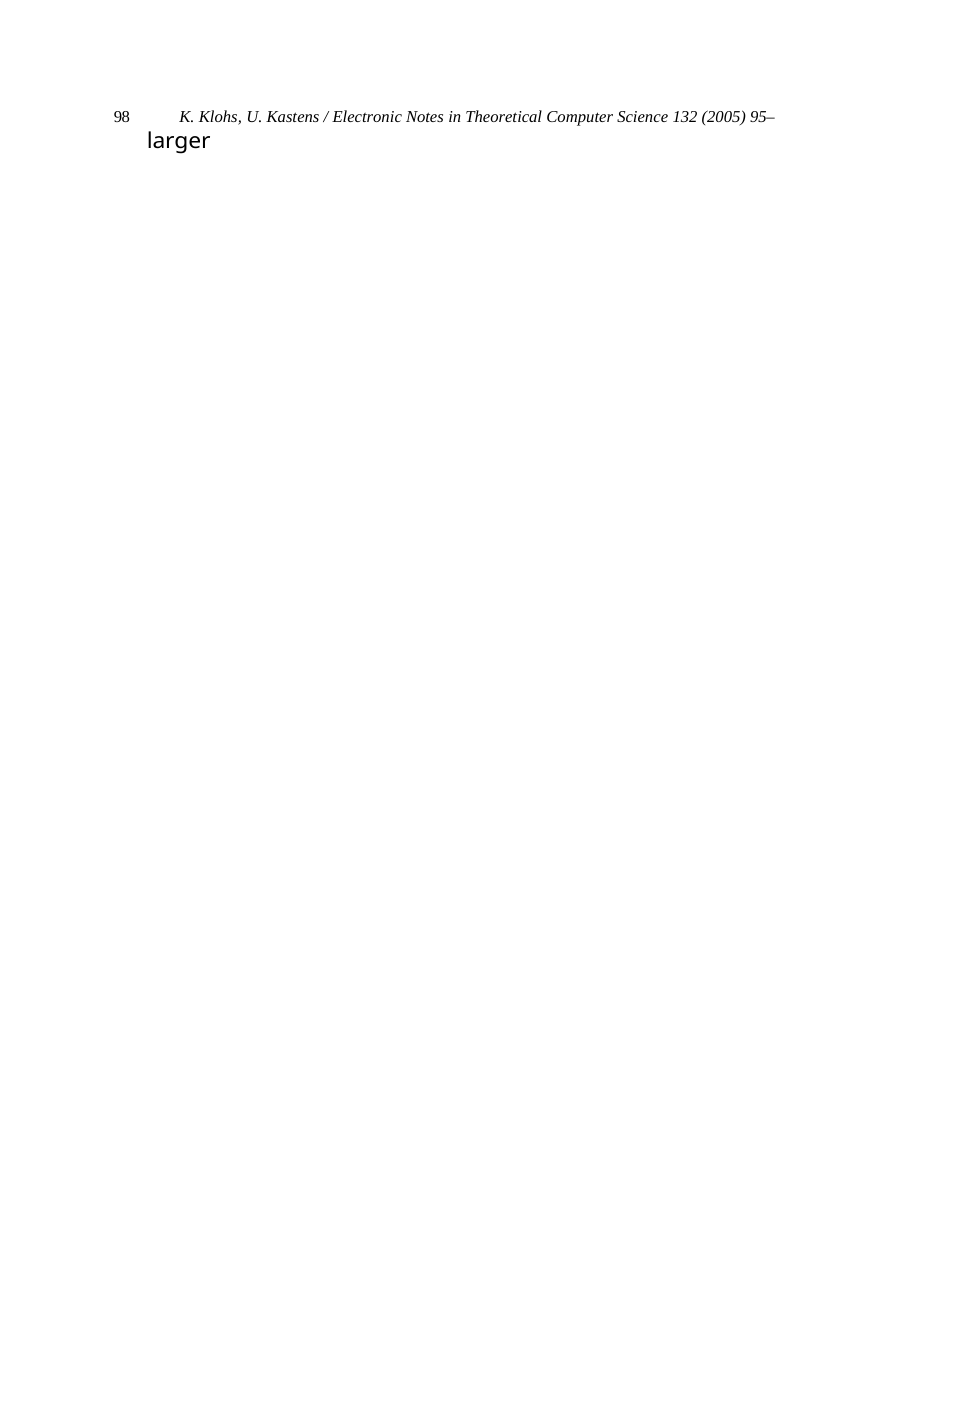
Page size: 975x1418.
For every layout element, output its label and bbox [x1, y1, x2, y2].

text [147, 125, 896, 155]
